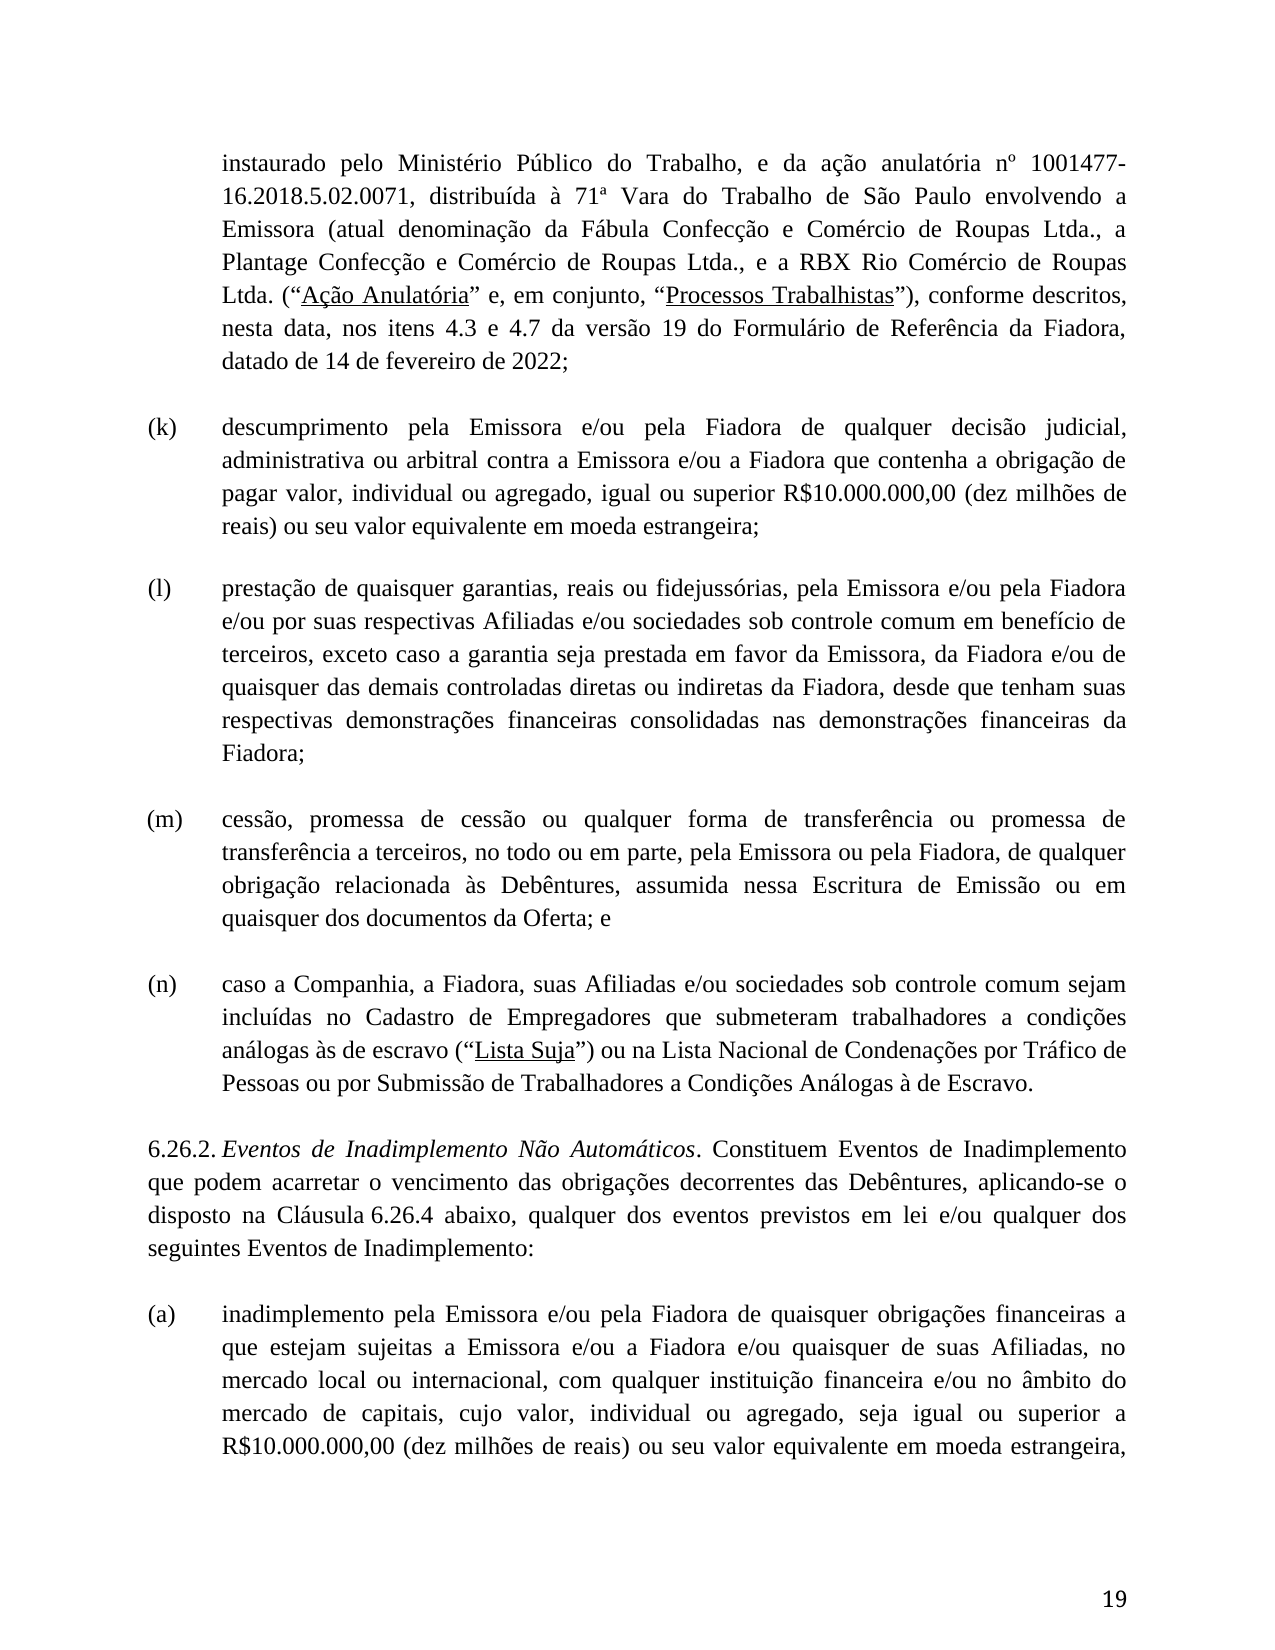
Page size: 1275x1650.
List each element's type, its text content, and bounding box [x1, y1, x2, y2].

list cessão, promessa de cessão ou qualquer forma de transferência ou promessa de transferência a terceiros, no todo ou em parte, pela Emissora ou pela Fiadora, de qualquer obrigação relacionada às Debêntures, assumida nessa Escritura de Emissão ou em quaisquer dos documentos da Oferta; e [147, 804, 1127, 932]
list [148, 148, 1127, 374]
list prestação de quaisquer garantias, reais ou fidejussórias, pela Emissora e/ou pela Fiadora e/ou por suas respectivas Afiliadas e/ou sociedades sob controle comum em benefício de terceiros, exceto caso a garantia seja prestada em favor da Emissora, da Fiadora e/ou de quaisquer das demais controladas diretas ou indiretas da Fiadora, desde que tenham suas respectivas demonstrações financeiras consolidadas nas demonstrações financeiras da Fiadora; [148, 573, 1127, 767]
list caso a Companhia, a Fiadora, suas Afiliadas e/ou sociedades sob controle comum sejam incluídas no Cadastro de Empregadores que submeteram trabalhadores a condições análogas às de escravo (“Lista Suja”) ou na Lista Nacional de Condenações por Tráfico de Pessoas ou por Submissão de Trabalhadores a Condições Análogas à de Escravo. [148, 969, 1127, 1097]
list Eventos de Inadimplemento Não Automáticos. Constituem Eventos de Inadimplemento que podem acarretar o vencimento das obrigações decorrentes das Debêntures, aplicando-se o disposto na Cláusula 6.26.4 abaixo, qualquer dos eventos previstos em lei e/ou qualquer dos seguintes Eventos de Inadimplemento: [148, 1134, 1127, 1262]
list descumprimento pela Emissora e/ou pela Fiadora de qualquer decisão judicial, administrativa ou arbitral contra a Emissora e/ou a Fiadora que contenha a obrigação de pagar valor, individual ou agregado, igual ou superior R$10.000.000,00 (dez milhões de reais) ou seu valor equivalente em moeda estrangeira; [148, 412, 1127, 540]
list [148, 1299, 1127, 1460]
